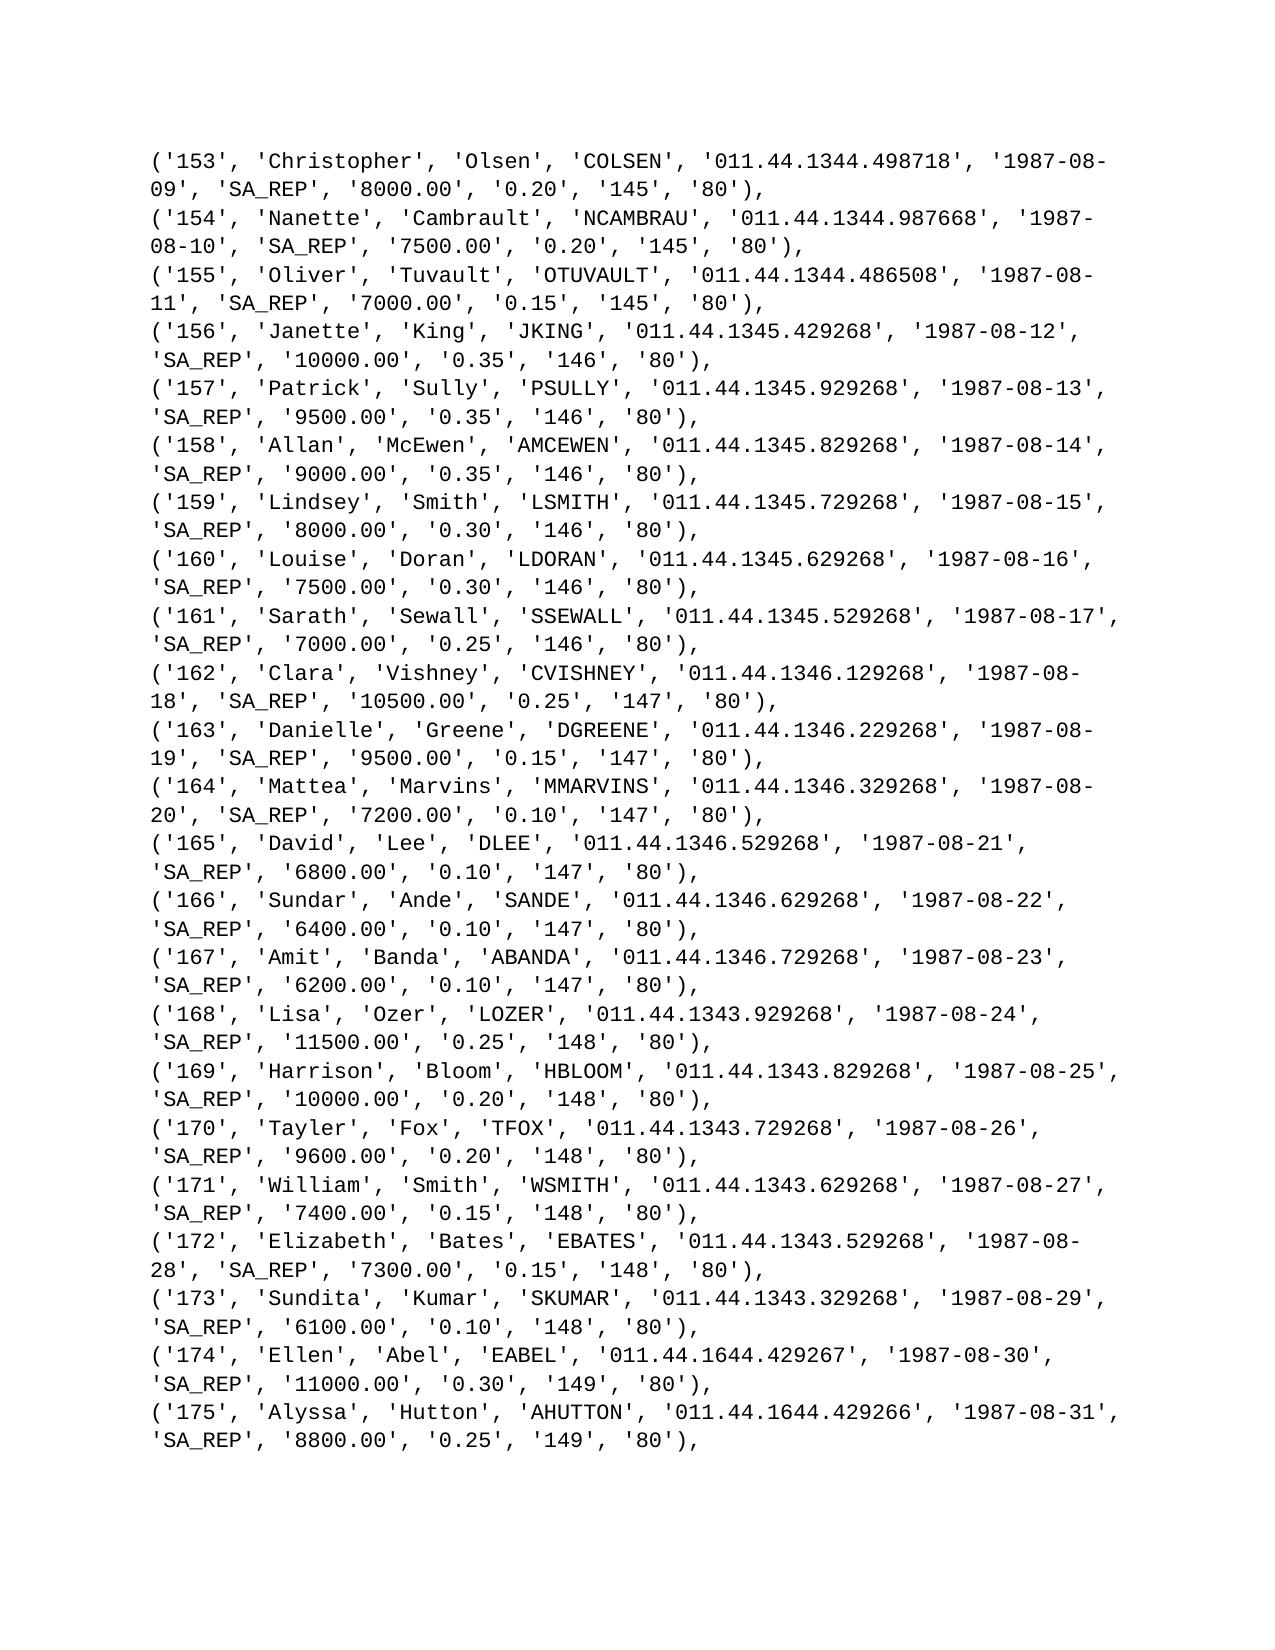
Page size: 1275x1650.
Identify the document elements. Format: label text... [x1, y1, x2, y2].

text ('158', 'Allan', 'McEwen', 'AMCEWEN', '011.44.1345.829268', '1987-08-14', 'SA_REP', '9000.00', '0.35', '146', '80'), [150, 434, 1125, 488]
text ('168', 'Lisa', 'Ozer', 'LOZER', '011.44.1343.929268', '1987-08-24', 'SA_REP', '11500.00', '0.25', '148', '80'), [150, 1003, 1125, 1056]
text ('159', 'Lindsey', 'Smith', 'LSMITH', '011.44.1345.729268', '1987-08-15', 'SA_REP', '8000.00', '0.30', '146', '80'), [150, 491, 1125, 544]
text ('164', 'Mattea', 'Marvins', 'MMARVINS', '011.44.1346.329268', '1987-08-20', 'SA_REP', '7200.00', '0.10', '147', '80'), [150, 776, 1125, 829]
text ('175', 'Alyssa', 'Hutton', 'AHUTTON', '011.44.1644.429266', '1987-08-31', 'SA_REP', '8800.00', '0.25', '149', '80'), [150, 1401, 1125, 1454]
text ('174', 'Ellen', 'Abel', 'EABEL', '011.44.1644.429267', '1987-08-30', 'SA_REP', '11000.00', '0.30', '149', '80'), [150, 1344, 1125, 1398]
text ('162', 'Clara', 'Vishney', 'CVISHNEY', '011.44.1346.129268', '1987-08-18', 'SA_REP', '10500.00', '0.25', '147', '80'), [150, 662, 1125, 715]
text ('160', 'Louise', 'Doran', 'LDORAN', '011.44.1345.629268', '1987-08-16', 'SA_REP', '7500.00', '0.30', '146', '80'), [150, 548, 1125, 601]
text ('169', 'Harrison', 'Bloom', 'HBLOOM', '011.44.1343.829268', '1987-08-25', 'SA_REP', '10000.00', '0.20', '148', '80'), [150, 1060, 1125, 1113]
text ('153', 'Christopher', 'Olsen', 'COLSEN', '011.44.1344.498718', '1987-08-09', 'SA_REP', '8000.00', '0.20', '145', '80'), [150, 150, 1125, 203]
text ('172', 'Elizabeth', 'Bates', 'EBATES', '011.44.1343.529268', '1987-08-28', 'SA_REP', '7300.00', '0.15', '148', '80'), [150, 1231, 1125, 1284]
text ('173', 'Sundita', 'Kumar', 'SKUMAR', '011.44.1343.329268', '1987-08-29', 'SA_REP', '6100.00', '0.10', '148', '80'), [150, 1287, 1125, 1341]
text ('170', 'Tayler', 'Fox', 'TFOX', '011.44.1343.729268', '1987-08-26', 'SA_REP', '9600.00', '0.20', '148', '80'), [150, 1117, 1125, 1170]
text ('167', 'Amit', 'Banda', 'ABANDA', '011.44.1346.729268', '1987-08-23', 'SA_REP', '6200.00', '0.10', '147', '80'), [150, 946, 1125, 999]
text ('156', 'Janette', 'King', 'JKING', '011.44.1345.429268', '1987-08-12', 'SA_REP', '10000.00', '0.35', '146', '80'), [150, 321, 1125, 374]
text ('171', 'William', 'Smith', 'WSMITH', '011.44.1343.629268', '1987-08-27', 'SA_REP', '7400.00', '0.15', '148', '80'), [150, 1174, 1125, 1227]
text ('166', 'Sundar', 'Ande', 'SANDE', '011.44.1346.629268', '1987-08-22', 'SA_REP', '6400.00', '0.10', '147', '80'), [150, 889, 1125, 943]
text ('155', 'Oliver', 'Tuvault', 'OTUVAULT', '011.44.1344.486508', '1987-08-11', 'SA_REP', '7000.00', '0.15', '145', '80'), [150, 264, 1125, 317]
text ('165', 'David', 'Lee', 'DLEE', '011.44.1346.529268', '1987-08-21', 'SA_REP', '6800.00', '0.10', '147', '80'), [150, 832, 1125, 886]
text ('163', 'Danielle', 'Greene', 'DGREENE', '011.44.1346.229268', '1987-08-19', 'SA_REP', '9500.00', '0.15', '147', '80'), [150, 719, 1125, 772]
text ('161', 'Sarath', 'Sewall', 'SSEWALL', '011.44.1345.529268', '1987-08-17', 'SA_REP', '7000.00', '0.25', '146', '80'), [150, 605, 1125, 658]
text ('157', 'Patrick', 'Sully', 'PSULLY', '011.44.1345.929268', '1987-08-13', 'SA_REP', '9500.00', '0.35', '146', '80'), [150, 377, 1125, 431]
text ('154', 'Nanette', 'Cambrault', 'NCAMBRAU', '011.44.1344.987668', '1987-08-10', 'SA_REP', '7500.00', '0.20', '145', '80'), [150, 207, 1125, 260]
